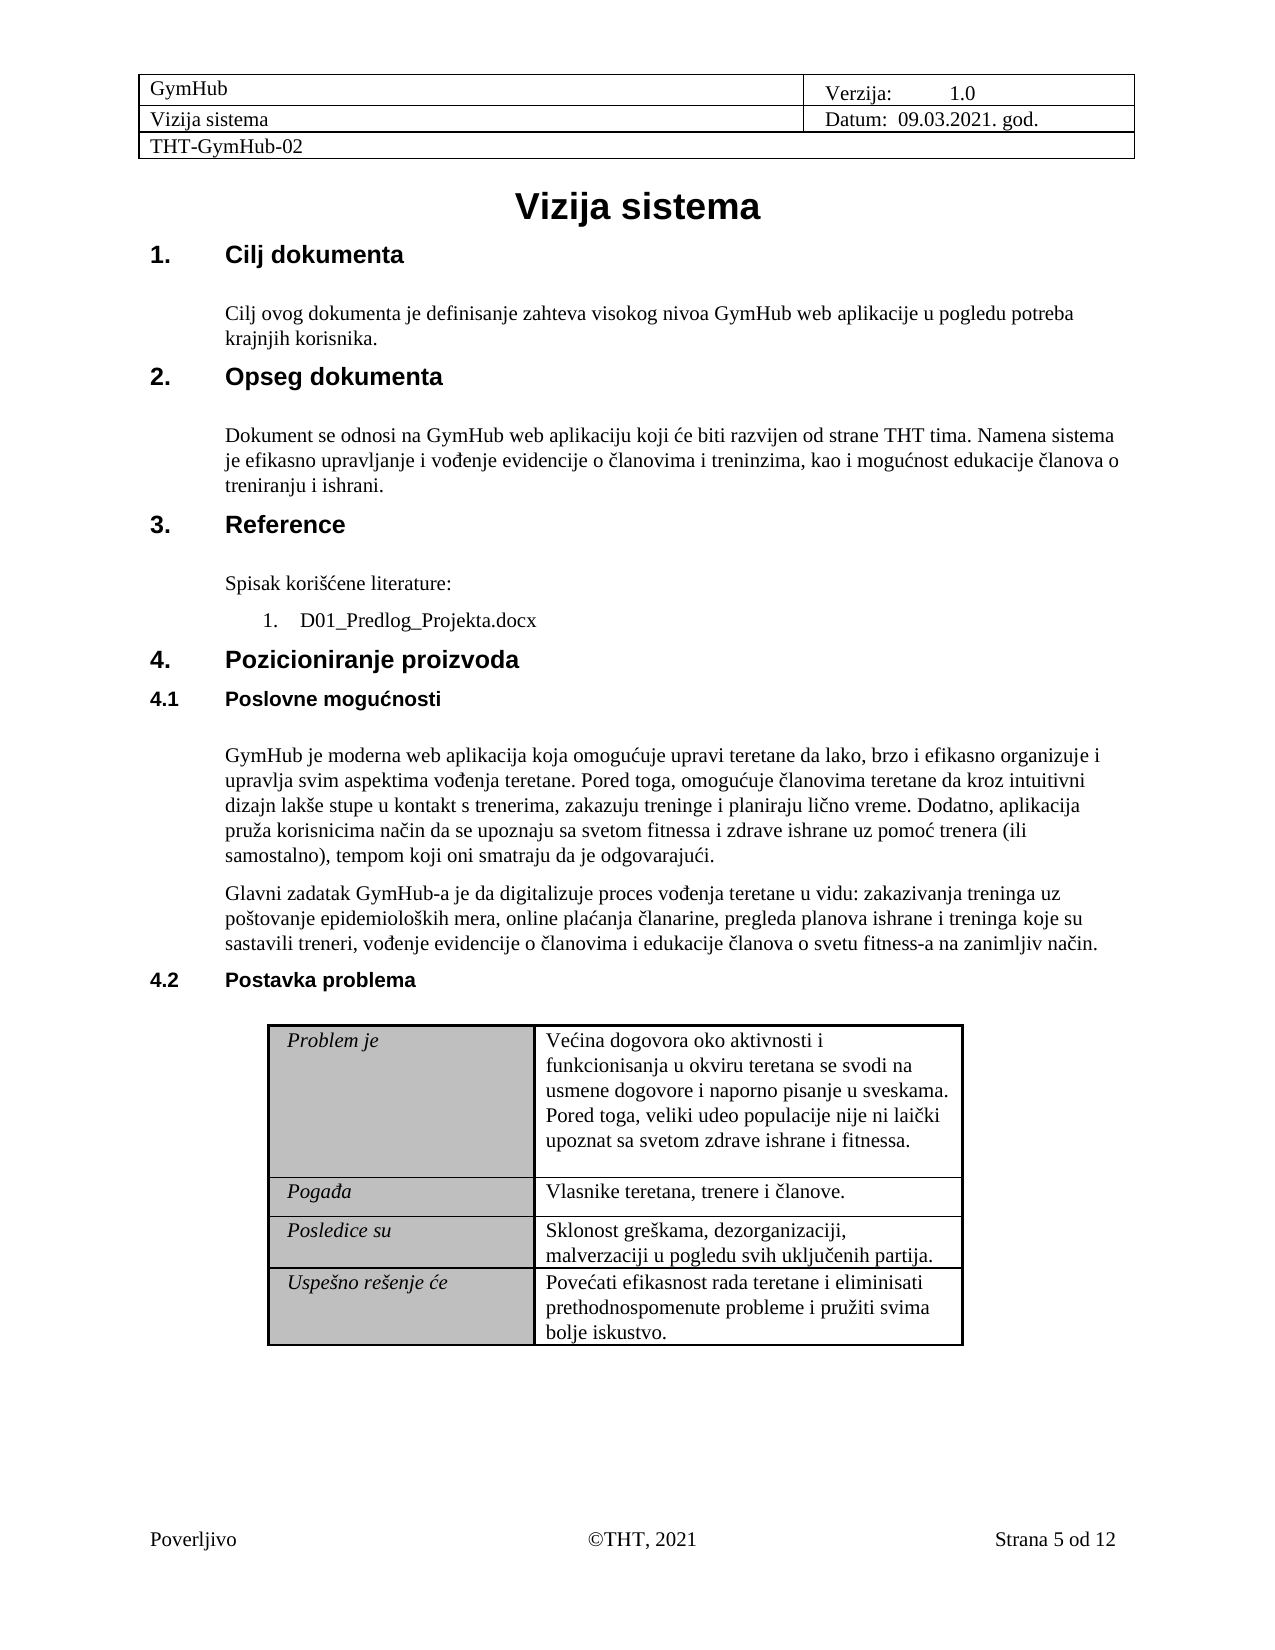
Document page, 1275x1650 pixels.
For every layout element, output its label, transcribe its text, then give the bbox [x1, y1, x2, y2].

table_header Problem je [270, 1027, 533, 1177]
subtitle Postavka problema [150, 967, 1125, 992]
table_cell Pogađa [270, 1178, 533, 1216]
table_header Većina dogovora oko aktivnosti i funkcionisanja u okviru teretana se svodi na usmene dogovore i naporno pisanje u sveskama. Pored toga, veliki udeo populacije nije ni laički upoznat sa svetom zdrave ishrane i fitnessa. [536, 1027, 961, 1177]
text Glavni zadatak GymHub-a je da digitalizuje proces vođenja teretane u vidu: zakazivanja treninga uz poštovanje epidemioloških mera, online plaćanja članarine, pregleda planova ishrane i treninga koje su sastavili treneri, vođenje evidencije o članovima i edukacije članova o svetu fitness-a na zanimljiv način. [225, 880, 1125, 955]
text Cilj ovog dokumenta je definisanje zahteva visokog nivoa GymHub web aplikacije u pogledu potreba krajnjih korisnika. [225, 275, 1125, 350]
text Spisak korišćene literature: [225, 545, 1125, 595]
list D01_Predlog_Projekta.docx [262, 607, 1125, 632]
subtitle Poslovne mogućnosti [150, 686, 1125, 711]
title Vizija sistema [150, 184, 1125, 227]
table_cell Uspešno rešenje će [270, 1269, 533, 1344]
subtitle Pozicioniranje proizvoda [150, 645, 1125, 673]
subtitle Cilj dokumenta [150, 240, 1125, 268]
table_cell Sklonost greškama, dezorganizaciji, malverzaciji u pogledu svih uključenih partija. [536, 1217, 961, 1267]
subtitle Opseg dokumenta [150, 362, 1125, 391]
text GymHub je moderna web aplikacija koja omogućuje upravi teretane da lako, brzo i efikasno organizuje i upravlja svim aspektima vođenja teretane. Pored toga, omogućuje članovima teretane da kroz intuitivni dizajn lakše stupe u kontakt s trenerima, zakazuju treninge i planiraju lično vreme. Dodatno, aplikacija pruža korisnicima način da se upoznaju sa svetom fitnessa i zdrave ishrane uz pomoć trenera (ili samostalno), tempom koji oni smatraju da je odgovarajući. [225, 717, 1125, 867]
table_cell Posledice su [270, 1217, 533, 1267]
subtitle Reference [150, 510, 1125, 538]
table_cell Vlasnike teretana, trenere i članove. [536, 1178, 961, 1216]
table_cell Povećati efikasnost rada teretane i eliminisati prethodnospomenute probleme i pružiti svima bolje iskustvo. [536, 1269, 961, 1344]
text Dokument se odnosi na GymHub web aplikaciju koji će biti razvijen od strane THT tima. Namena sistema je efikasno upravljanje i vođenje evidencije o članovima i treninzima, kao i mogućnost edukacije članova o treniranju i ishrani. [225, 397, 1125, 497]
